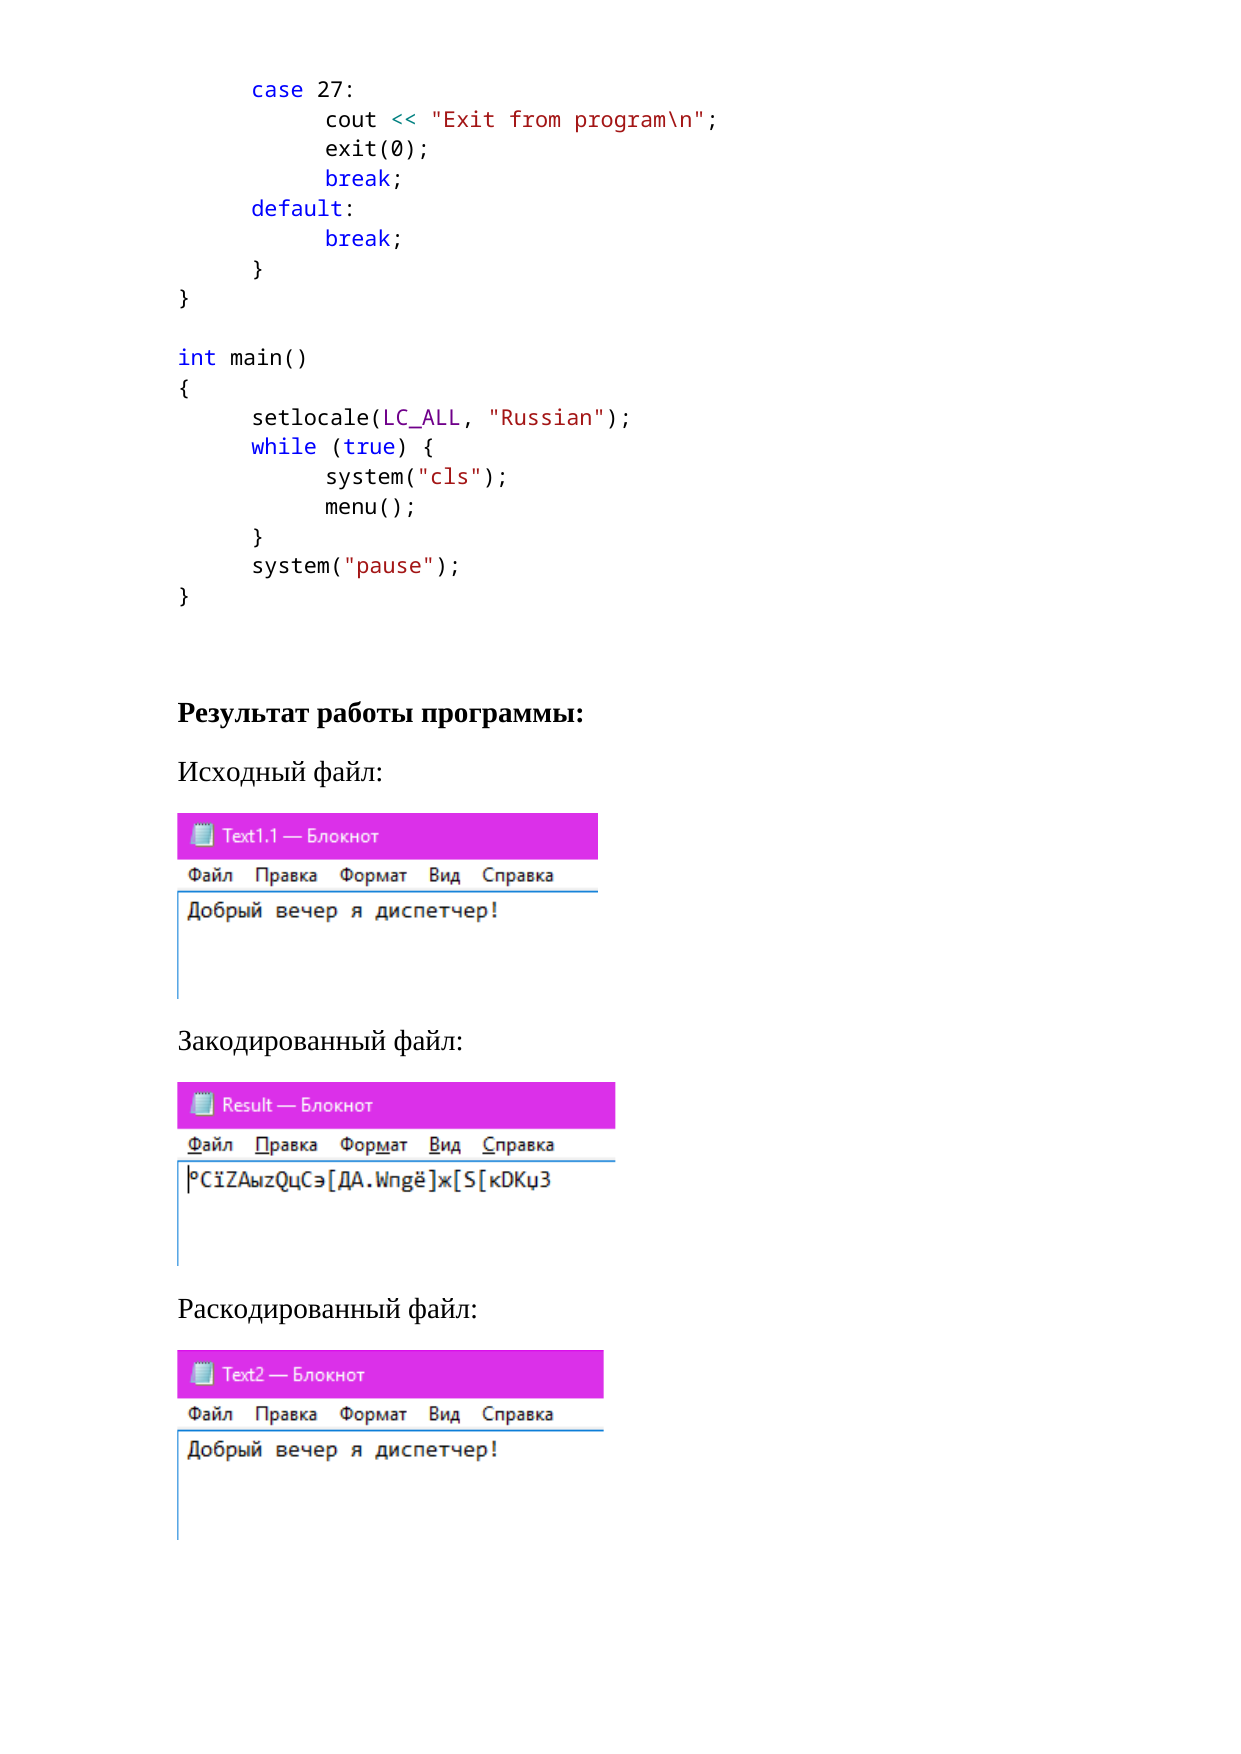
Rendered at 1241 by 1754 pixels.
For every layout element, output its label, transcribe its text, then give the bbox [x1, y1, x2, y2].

text Результат работы программы: [177, 695, 1152, 728]
picture [177, 1350, 604, 1540]
text { [177, 372, 1152, 402]
text exit(0); [177, 133, 1152, 163]
text system("cls"); [177, 461, 1152, 491]
text cout << "Exit from program\n"; [177, 104, 1152, 133]
text default: [177, 193, 1152, 223]
text break; [177, 223, 1152, 253]
picture [177, 813, 598, 999]
text Исходный файл: [177, 754, 1152, 788]
text system("pause"); [177, 551, 1152, 580]
text } [177, 253, 1152, 282]
text } [177, 521, 1152, 551]
text Закодированный файл: [177, 1023, 1152, 1057]
text setlocale(LC_ALL, "Russian"); [177, 402, 1152, 431]
text } [177, 282, 1152, 312]
text case 27: [177, 74, 1152, 104]
text Раскодированный файл: [177, 1291, 1152, 1324]
text menu(); [177, 491, 1152, 521]
text } [177, 580, 1152, 610]
text int main() [177, 342, 1152, 372]
picture [177, 1082, 616, 1266]
text while (true) { [177, 431, 1152, 461]
text break; [177, 163, 1152, 193]
